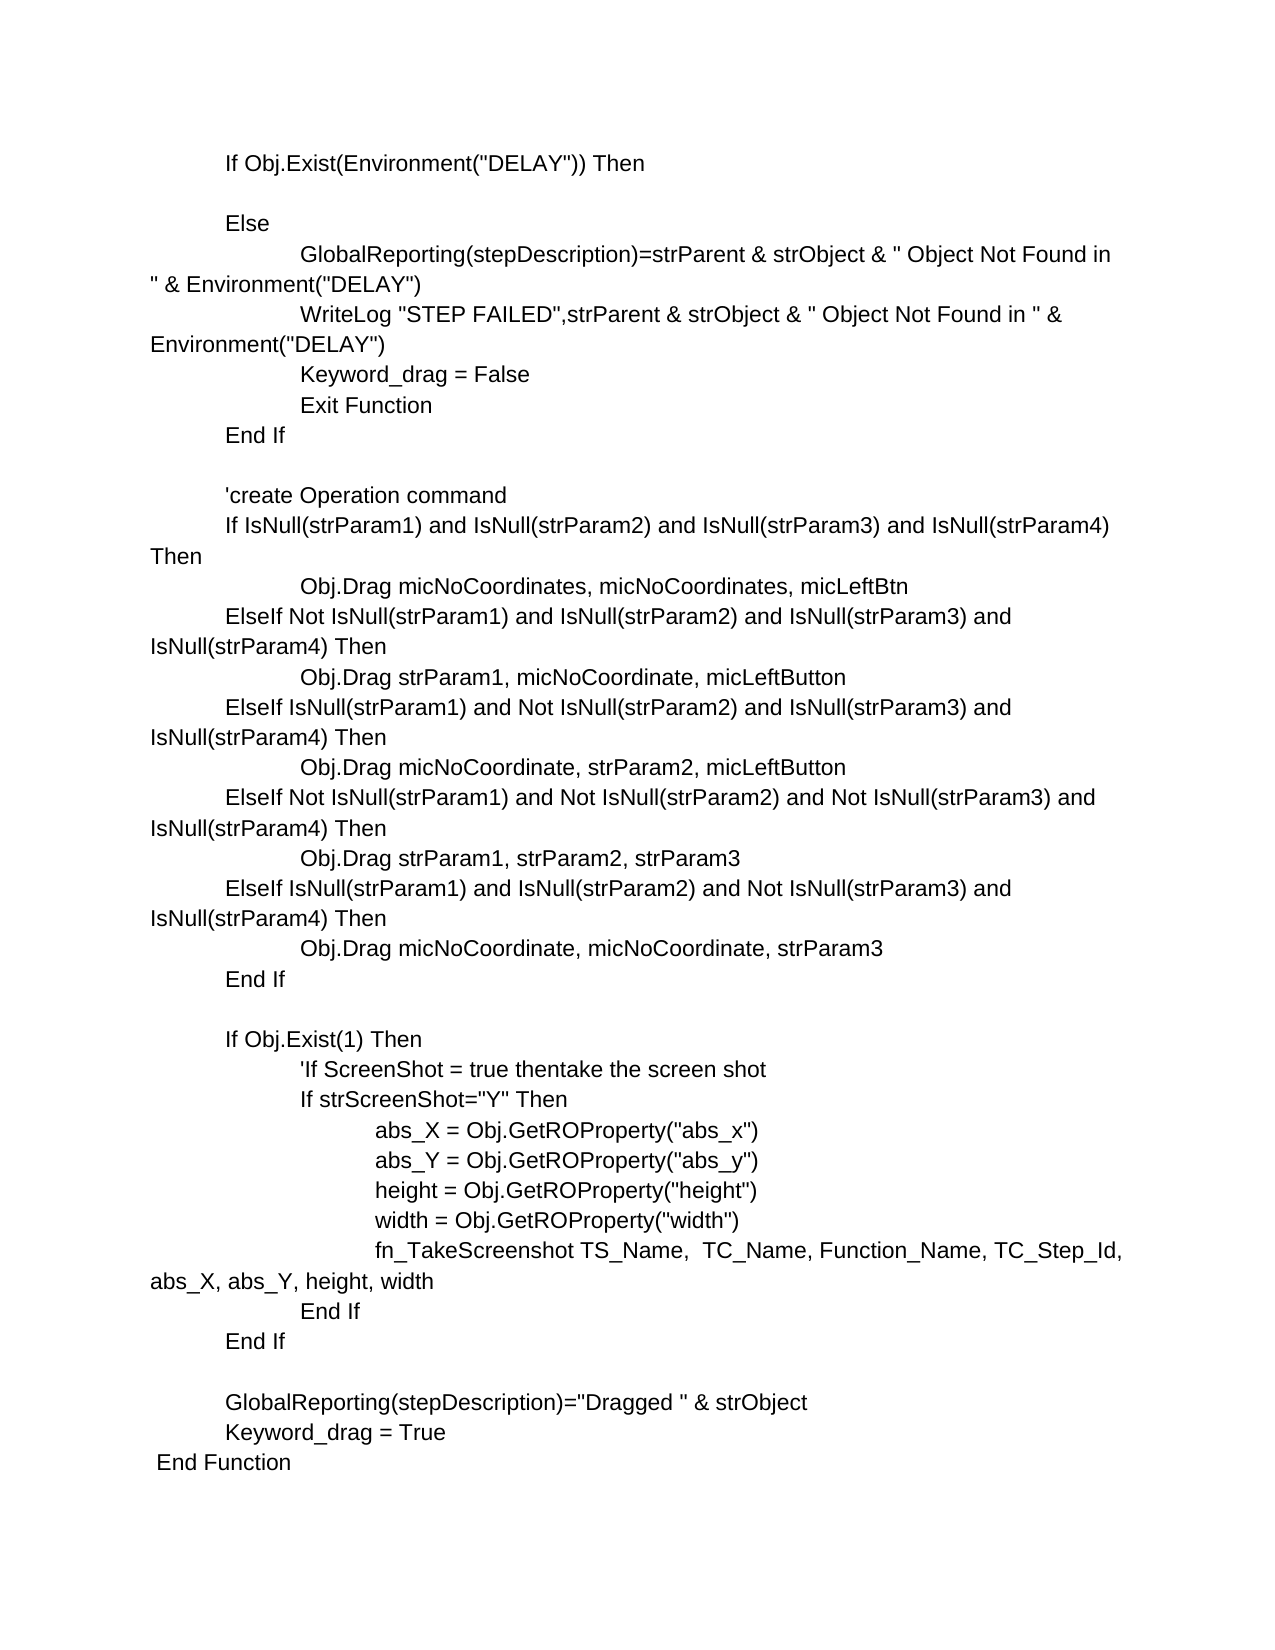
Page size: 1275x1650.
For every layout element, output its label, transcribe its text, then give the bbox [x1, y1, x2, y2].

text If Obj.Exist(1) Then [150, 1026, 1125, 1052]
text End If [150, 1298, 1125, 1324]
text If strScreenShot="Y" Then [150, 1086, 1125, 1113]
text End Function [150, 1449, 1125, 1475]
text End If [150, 966, 1125, 992]
text ElseIf IsNull(strParam1) and IsNull(strParam2) and Not IsNull(strParam3) and IsNull(strParam4) Then [150, 875, 1125, 932]
text End If [150, 1328, 1125, 1354]
text Obj.Drag micNoCoordinate, strParam2, micLeftButton [150, 754, 1125, 781]
text Obj.Drag strParam1, strParam2, strParam3 [150, 845, 1125, 871]
text abs_X = Obj.GetROProperty("abs_x") [150, 1117, 1125, 1143]
text GlobalReporting(stepDescription)="Dragged " & strObject [150, 1388, 1125, 1415]
text Obj.Drag micNoCoordinates, micNoCoordinates, micLeftBtn [150, 573, 1125, 599]
text Keyword_drag = True [150, 1419, 1125, 1445]
text ElseIf Not IsNull(strParam1) and Not IsNull(strParam2) and Not IsNull(strParam3) and IsNull(strParam4) Then [150, 784, 1125, 841]
text height = Obj.GetROProperty("height") [150, 1177, 1125, 1203]
text GlobalReporting(stepDescription)=strParent & strObject & " Object Not Found in " & Environment("DELAY") [150, 241, 1125, 297]
text Obj.Drag micNoCoordinate, micNoCoordinate, strParam3 [150, 935, 1125, 962]
text fn_TakeScreenshot TS_Name, TC_Name, Function_Name, TC_Step_Id, abs_X, abs_Y, height, width [150, 1237, 1125, 1294]
text If IsNull(strParam1) and IsNull(strParam2) and IsNull(strParam3) and IsNull(strParam4) Then [150, 512, 1125, 569]
text Else [150, 210, 1125, 237]
text End If [150, 422, 1125, 448]
text WriteLog "STEP FAILED",strParent & strObject & " Object Not Found in " & Environment("DELAY") [150, 301, 1125, 358]
text width = Obj.GetROProperty("width") [150, 1207, 1125, 1234]
text Obj.Drag strParam1, micNoCoordinate, micLeftButton [150, 663, 1125, 690]
text If Obj.Exist(Environment("DELAY")) Then [150, 150, 1125, 176]
text ElseIf IsNull(strParam1) and Not IsNull(strParam2) and IsNull(strParam3) and IsNull(strParam4) Then [150, 694, 1125, 750]
text 'If ScreenShot = true thentake the screen shot [150, 1056, 1125, 1083]
text ElseIf Not IsNull(strParam1) and IsNull(strParam2) and IsNull(strParam3) and IsNull(strParam4) Then [150, 603, 1125, 660]
text abs_Y = Obj.GetROProperty("abs_y") [150, 1147, 1125, 1173]
text Keyword_drag = False [150, 361, 1125, 388]
text Exit Function [150, 392, 1125, 418]
text 'create Operation command [150, 482, 1125, 509]
